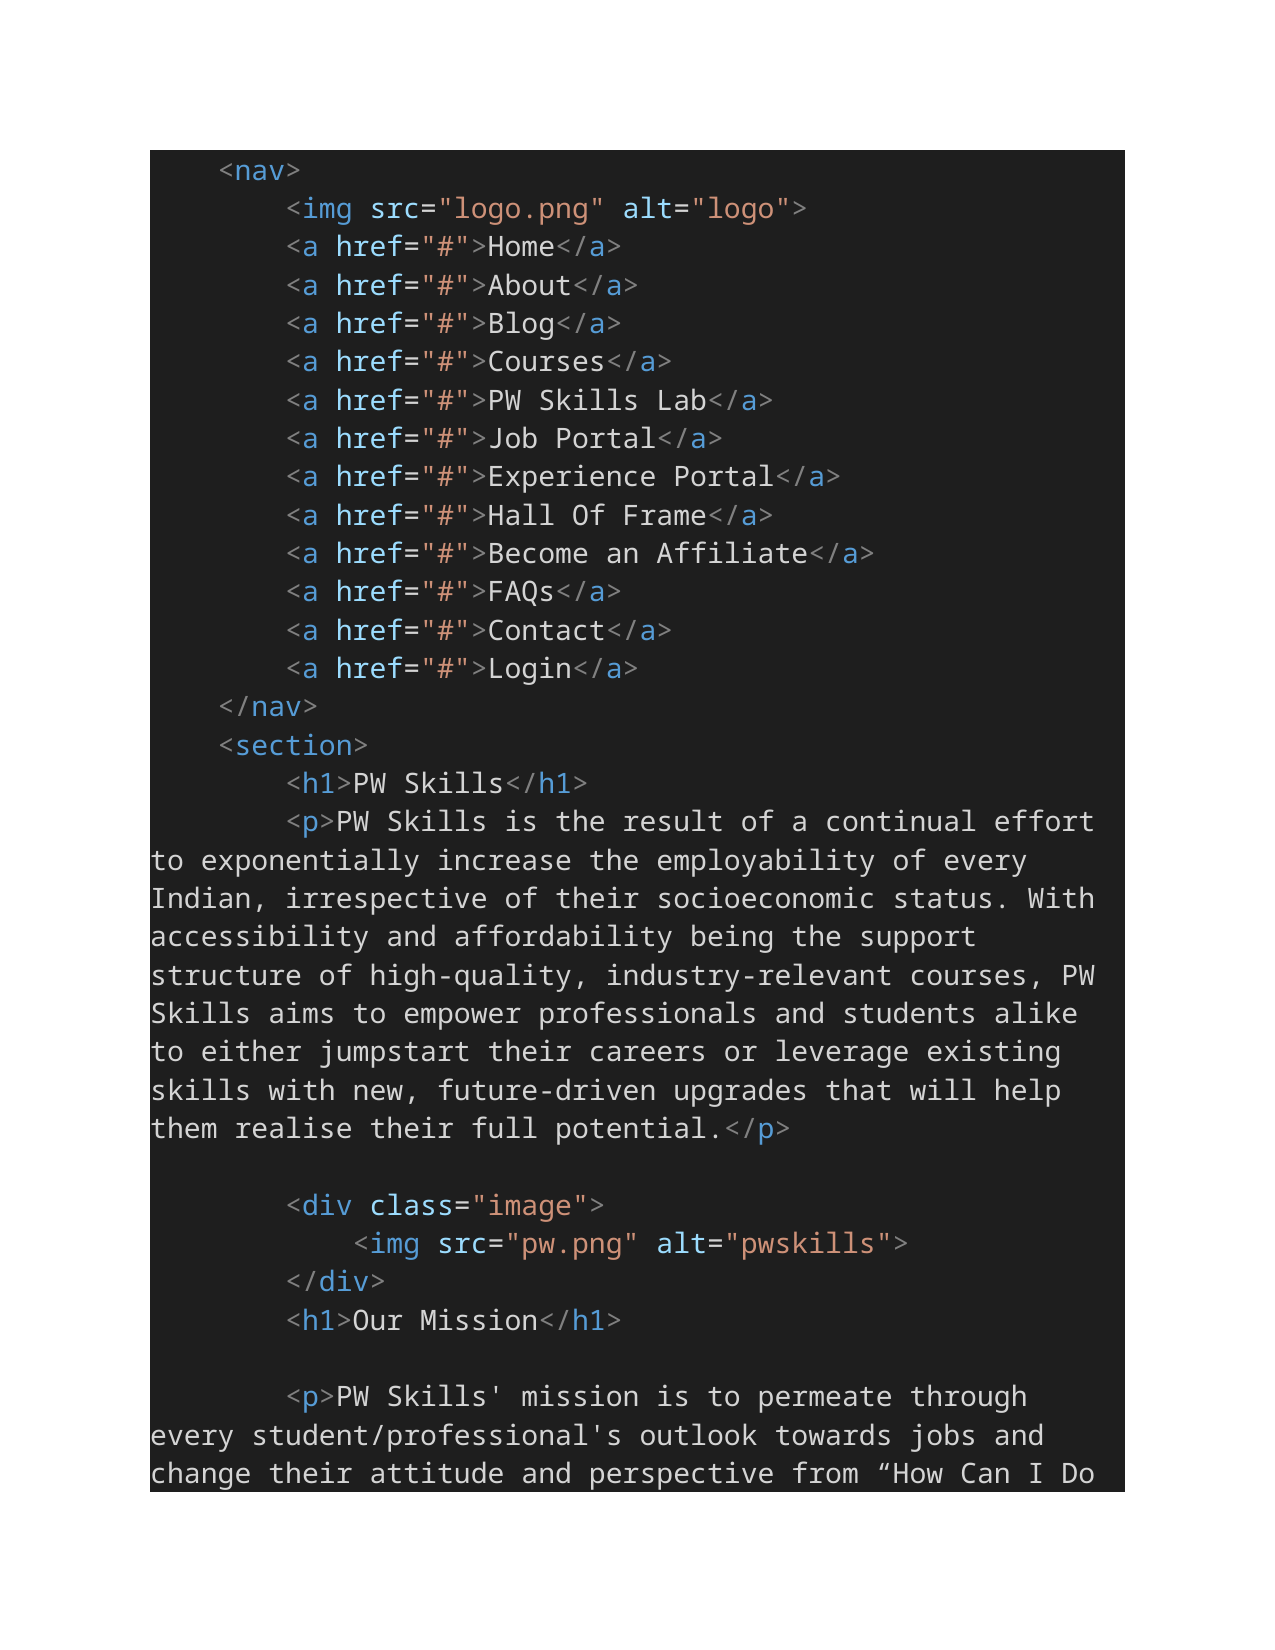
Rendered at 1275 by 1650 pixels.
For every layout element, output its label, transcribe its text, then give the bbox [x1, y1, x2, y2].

text <a href="#">Courses</a> [150, 342, 1125, 380]
text </div> [150, 1262, 1125, 1300]
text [150, 1377, 1125, 1492]
text <a href="#">Job Portal</a> [150, 418, 1125, 457]
text <nav> [150, 150, 1125, 188]
text <h1>Our Mission</h1> [150, 1300, 1125, 1338]
text <a href="#">Home</a> [150, 227, 1125, 265]
text <a href="#">Hall Of Frame</a> [150, 495, 1125, 533]
text <section> [150, 725, 1125, 763]
text <h1>PW Skills</h1> [150, 763, 1125, 802]
text <a href="#">Experience Portal</a> [150, 457, 1125, 495]
text <img src="pw.png" alt="pwskills"> [150, 1223, 1125, 1262]
text <a href="#">Blog</a> [150, 303, 1125, 342]
text <a href="#">PW Skills Lab</a> [150, 380, 1125, 418]
text <div class="image"> [150, 1185, 1125, 1223]
text <a href="#">Contact</a> [150, 610, 1125, 648]
text <a href="#">Login</a> [150, 648, 1125, 687]
text <a href="#">FAQs</a> [150, 572, 1125, 610]
text <a href="#">About</a> [150, 265, 1125, 303]
text </nav> [150, 687, 1125, 725]
text <img src="logo.png" alt="logo"> [150, 188, 1125, 227]
text <p>PW Skills is the result of a continual effort to exponentially increase the employability of every Indian, irrespective of their socioeconomic status. With accessibility and affordability being the support structure of high-quality, industry-relevant courses, PW Skills aims to empower professionals and students alike to either jumpstart their careers or leverage existing skills with new, future-driven upgrades that will help them realise their full potential.</p> [150, 802, 1125, 1147]
text <a href="#">Become an Affiliate</a> [150, 533, 1125, 572]
